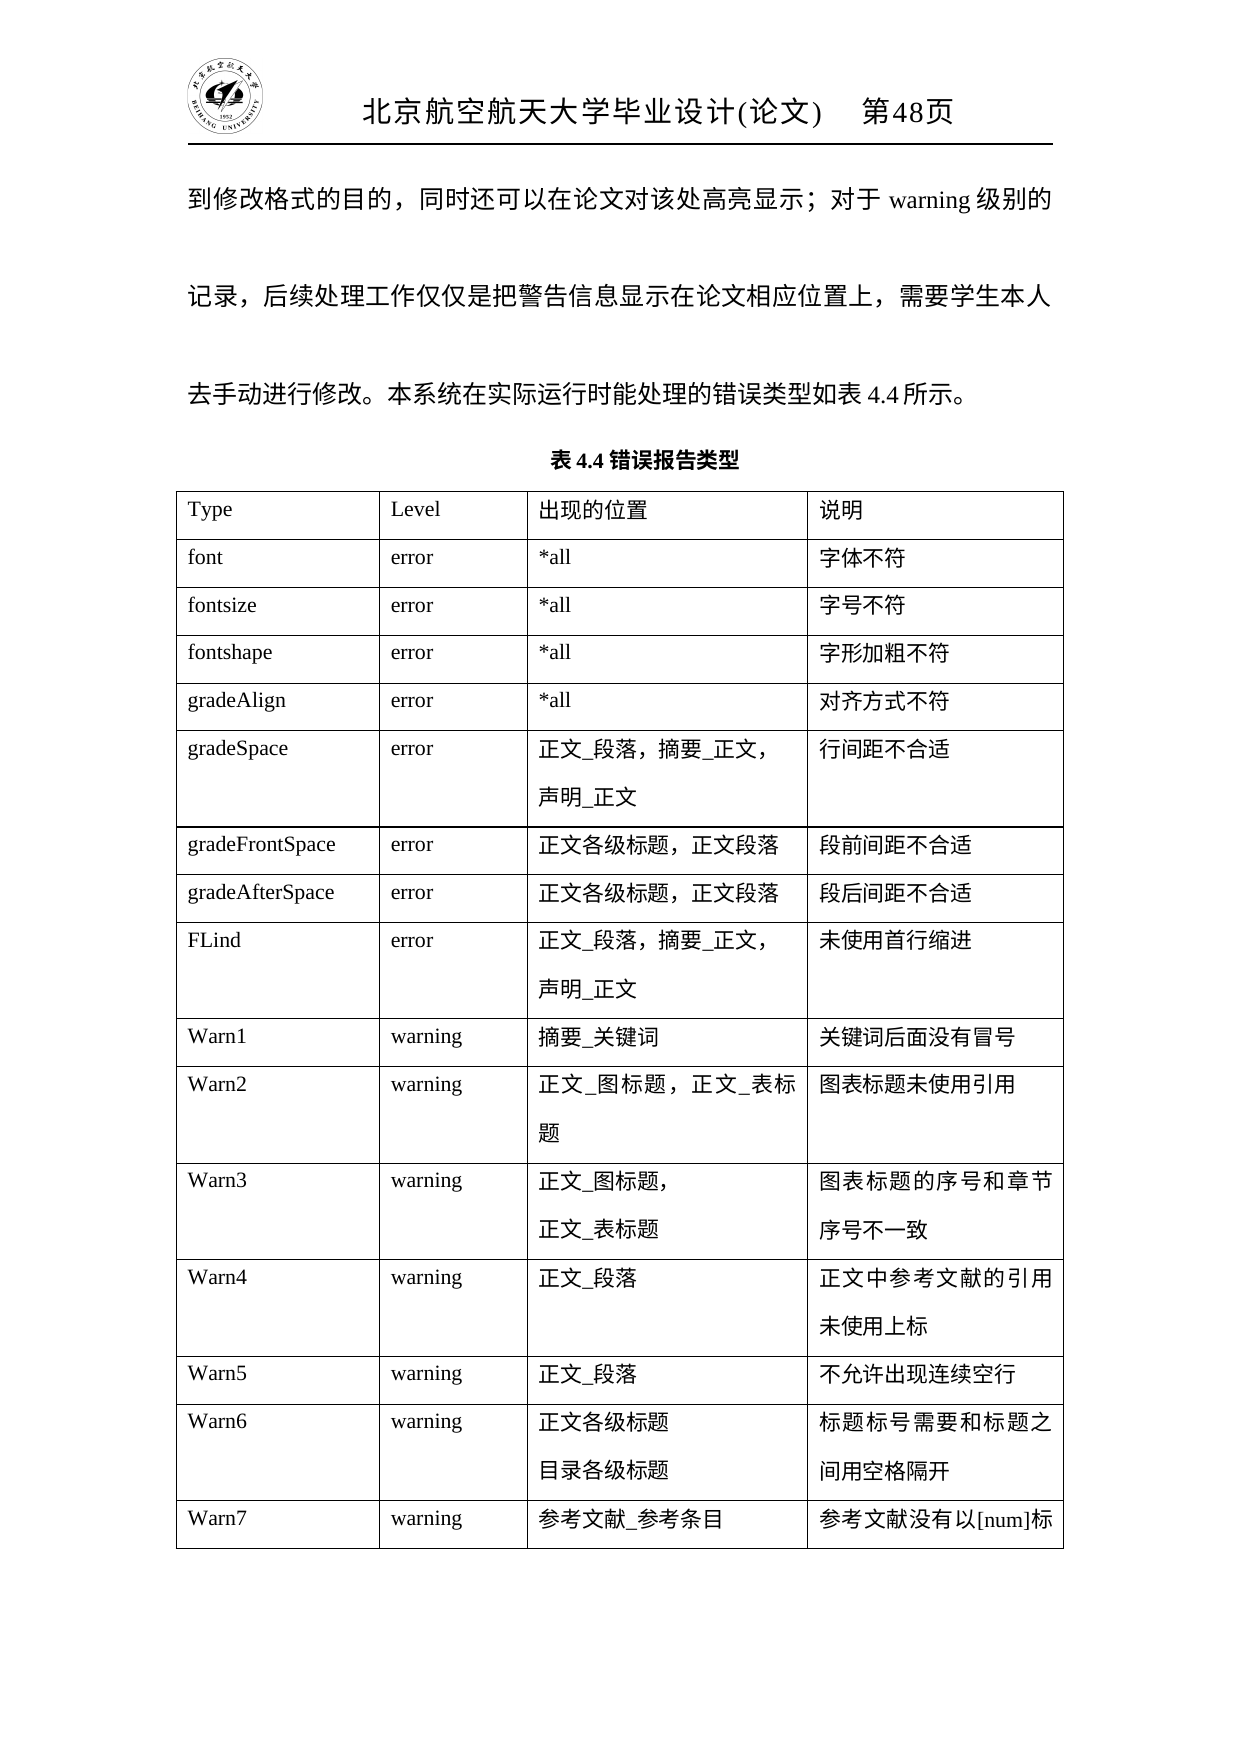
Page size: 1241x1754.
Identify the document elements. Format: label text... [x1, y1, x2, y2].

table_cell 段前间距不合适 [808, 828, 1063, 874]
table_cell error [380, 588, 527, 635]
table_cell 对齐方式不符 [808, 684, 1063, 730]
table_cell fontshape [177, 636, 379, 682]
table_header 说明 [808, 492, 1063, 539]
table_cell error [380, 540, 527, 587]
table_cell *all [528, 636, 807, 682]
table_cell 字形加粗不符 [808, 636, 1063, 682]
table_cell gradeAlign [177, 684, 379, 730]
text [187, 165, 1053, 425]
table_cell *all [528, 684, 807, 730]
table_cell 正文各级标题 目录各级标题 [528, 1405, 807, 1500]
table_cell 图表标题未使用引用 [808, 1067, 1063, 1163]
table_cell gradeSpace [177, 731, 379, 826]
table_header 出现的位置 [528, 492, 807, 539]
table_cell warning [380, 1357, 527, 1403]
table_cell 正文_段落，摘要_正文， 声明_正文 [528, 923, 807, 1018]
table_cell 正文_段落 [528, 1357, 807, 1403]
table_cell Warn5 [177, 1357, 379, 1403]
table_header Level [380, 492, 527, 539]
table_cell error [380, 828, 527, 874]
table_cell 参考文献没有以[num]标号开头 [808, 1501, 1063, 1548]
table_cell warning [380, 1405, 527, 1500]
table_cell 字体不符 [808, 540, 1063, 587]
table_cell 图表标题的序号和章节序号不一致 [808, 1164, 1063, 1259]
table_cell 参考文献_参考条目 [528, 1501, 807, 1548]
table_cell 正文_图标题，正文_表标题 [528, 1067, 807, 1163]
table_cell 正文_段落 [528, 1260, 807, 1356]
table_cell Warn4 [177, 1260, 379, 1356]
table_cell fontsize [177, 588, 379, 635]
table_cell *all [528, 588, 807, 635]
table_cell error [380, 684, 527, 730]
table_cell 不允许出现连续空行 [808, 1357, 1063, 1403]
table_cell Warn1 [177, 1019, 379, 1066]
table_cell warning [380, 1501, 527, 1548]
table_cell warning [380, 1260, 527, 1356]
table_cell error [380, 731, 527, 826]
table_cell 正文各级标题，正文段落 [528, 828, 807, 874]
table_cell Warn6 [177, 1405, 379, 1500]
table_cell 正文_图标题， 正文_表标题 [528, 1164, 807, 1259]
table_cell error [380, 923, 527, 1018]
table_cell warning [380, 1019, 527, 1066]
table_cell 行间距不合适 [808, 731, 1063, 826]
text 表4.4 错误报告类型 [187, 443, 1053, 475]
table_cell warning [380, 1164, 527, 1259]
table_cell gradeFrontSpace [177, 828, 379, 874]
table_cell Warn7 [177, 1501, 379, 1548]
table_cell Warn3 [177, 1164, 379, 1259]
table_cell error [380, 636, 527, 682]
table_cell 摘要_关键词 [528, 1019, 807, 1066]
table_cell font [177, 540, 379, 587]
table_cell 字号不符 [808, 588, 1063, 635]
table_cell 段后间距不合适 [808, 875, 1063, 922]
table_cell *all [528, 540, 807, 587]
table_cell error [380, 875, 527, 922]
table_cell 正文_段落，摘要_正文， 声明_正文 [528, 731, 807, 826]
table_cell warning [380, 1067, 527, 1163]
table_cell 正文中参考文献的引用未使用上标 [808, 1260, 1063, 1356]
table_cell 关键词后面没有冒号 [808, 1019, 1063, 1066]
table_cell 标题标号需要和标题之间用空格隔开 [808, 1405, 1063, 1500]
table_cell gradeAfterSpace [177, 875, 379, 922]
table_cell 正文各级标题，正文段落 [528, 875, 807, 922]
table_cell Warn2 [177, 1067, 379, 1163]
table_header Type [177, 492, 379, 539]
table_cell FLind [177, 923, 379, 1018]
table_cell 未使用首行缩进 [808, 923, 1063, 1018]
picture [187, 58, 263, 134]
